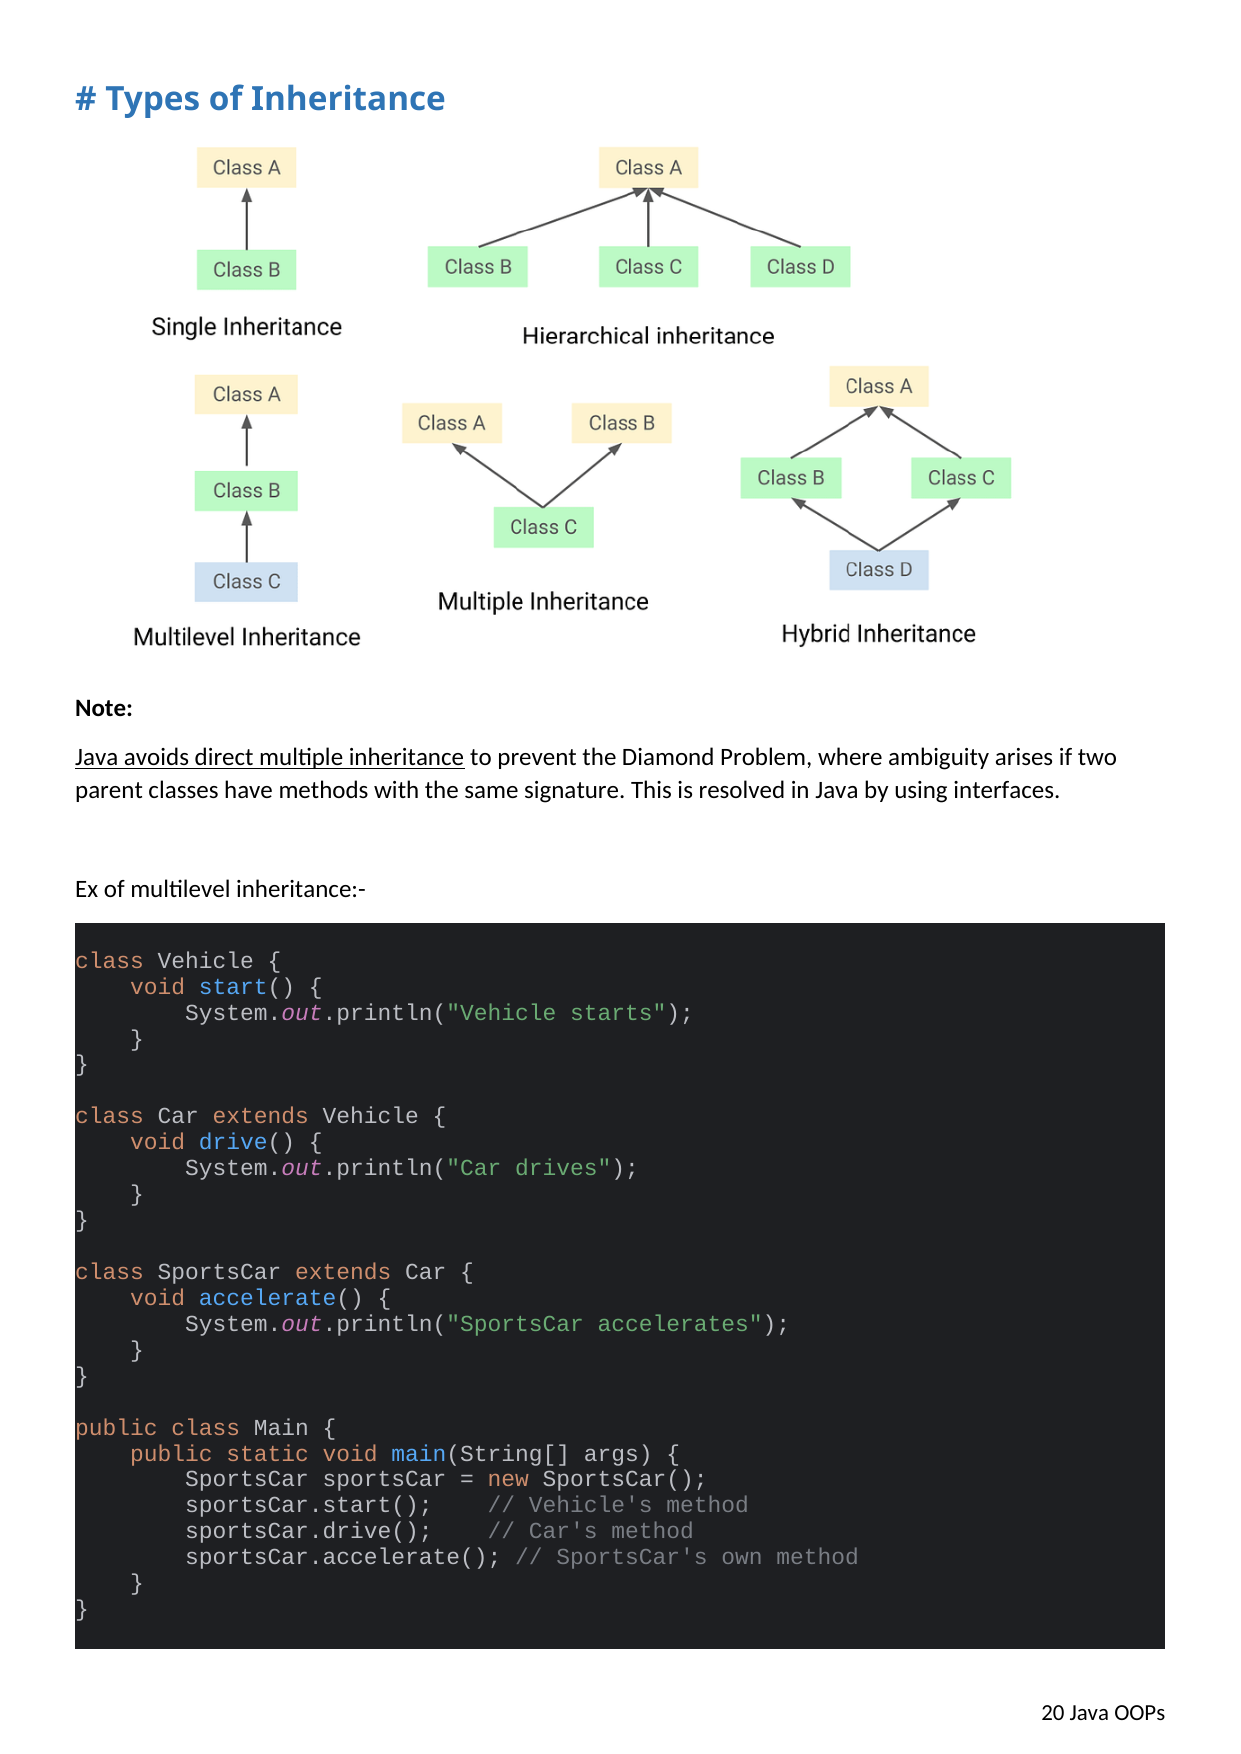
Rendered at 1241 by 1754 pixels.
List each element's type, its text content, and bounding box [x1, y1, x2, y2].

subtitle # Types of Inheritance [75, 75, 1165, 120]
text Ex of multilevel inheritance:- [75, 873, 1165, 904]
text Note: [75, 692, 1165, 722]
picture [75, 120, 1069, 673]
text Java avoids direct multiple inheritance to prevent the Diamond Problem, where ambiguity arises if two parent classes have methods with the same signature. This is resolved in Java by using interfaces. [75, 741, 1165, 805]
